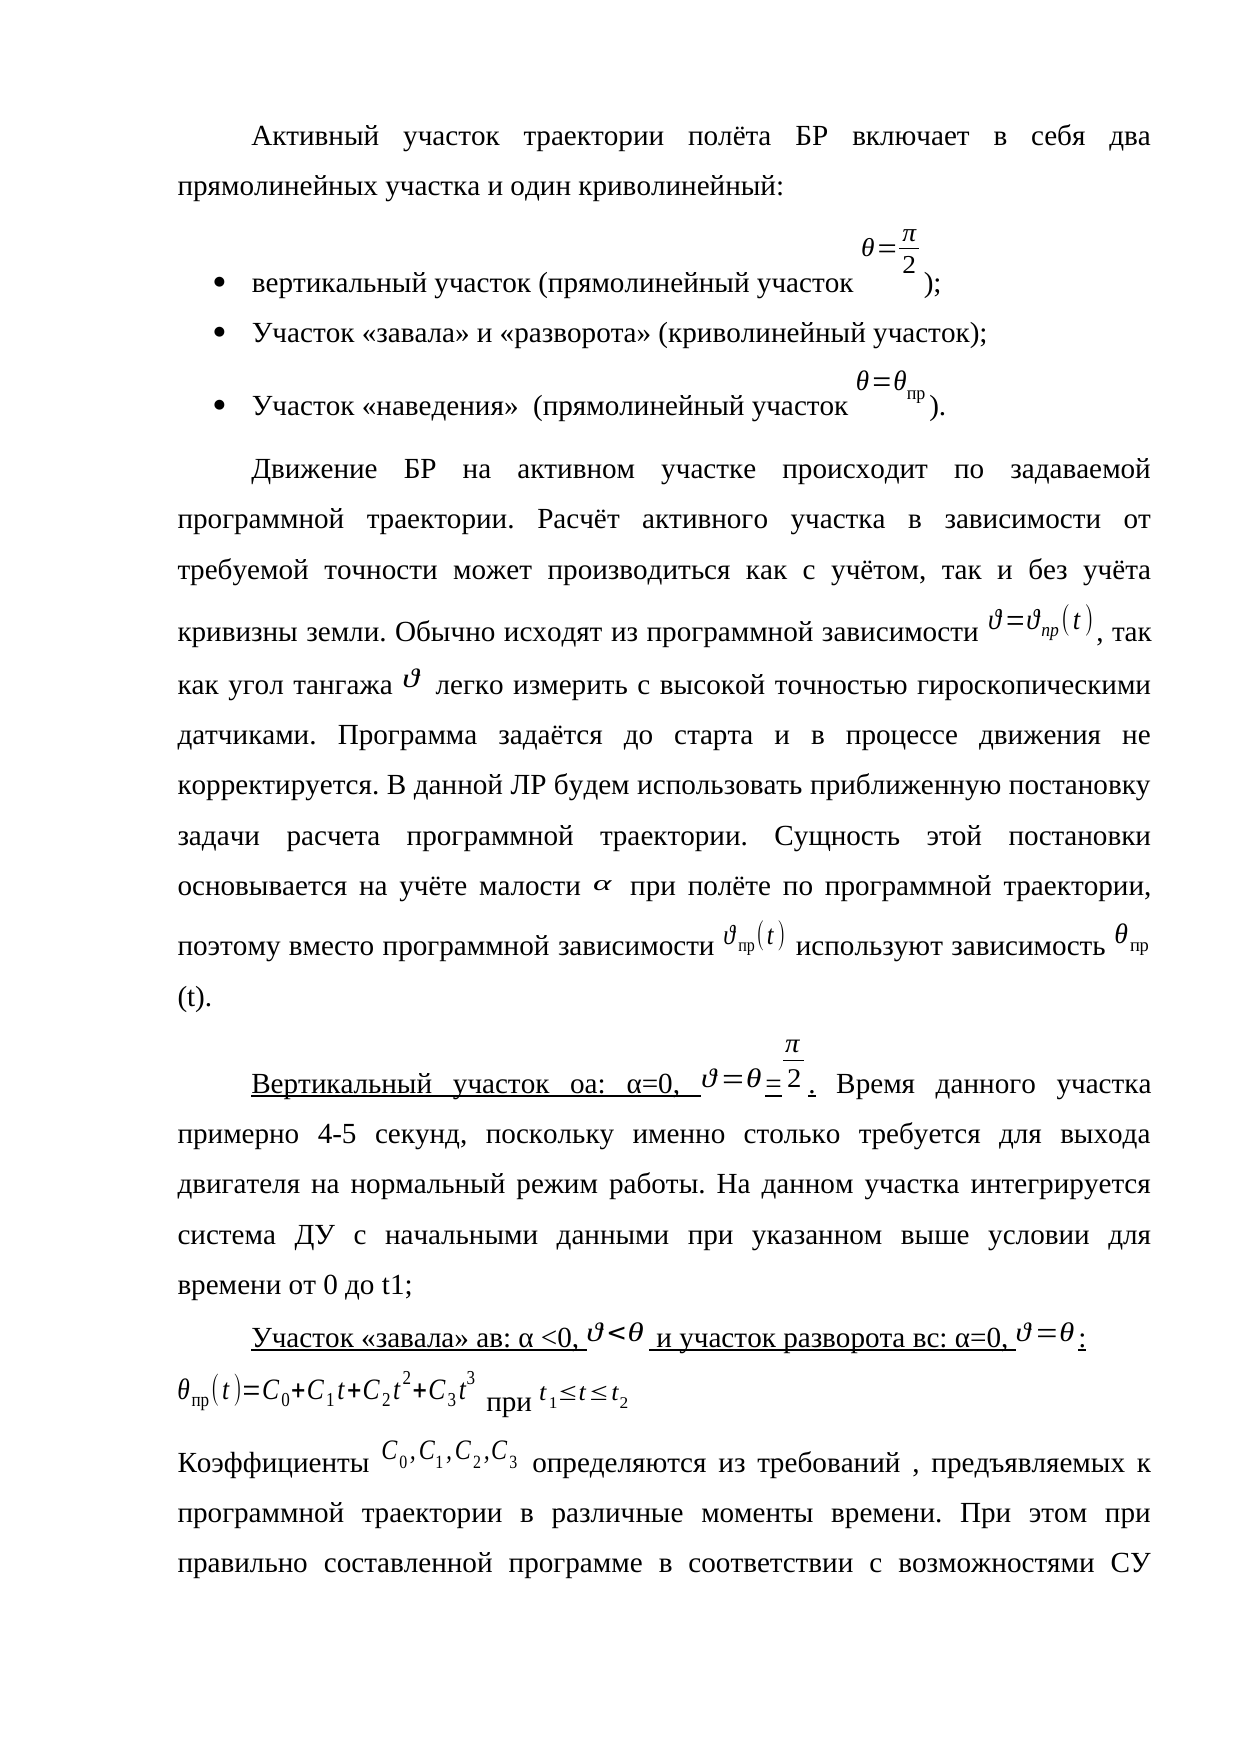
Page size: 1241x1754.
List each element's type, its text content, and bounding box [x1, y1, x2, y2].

list Активный участок траектории полёта БР включает в себя два прямолинейных участка и один криволинейный: [177, 118, 1152, 202]
text Участок «завала» ав: α <0, и участок разворота вс: α=0, : при [177, 1317, 1152, 1418]
text Вертикальный участок оа: α=0, =. Время данного участка примерно 4-5 секунд, поскольку именно столько требуется для выхода двигателя на нормальный режим работы. На данном участка интегрируется система ДУ с начальными данными при указанном выше условии для времени от 0 до t1; [177, 1029, 1152, 1301]
list вертикальный участок (прямолинейный участок ); [214, 219, 1152, 298]
list Участок «наведения» (прямолинейный участок ). [214, 366, 1152, 422]
list Участок «завала» и «разворота» (криволинейный участок); [214, 315, 1152, 349]
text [177, 1434, 1152, 1579]
text Движение БР на активном участке происходит по задаваемой программной траектории. Расчёт активного участка в зависимости от требуемой точности может производиться как с учётом, так и без учёта кривизны земли. Обычно исходят из программной зависимости , так как угол тангажа легко измерить с высокой точностью гироскопическими датчиками. Программа задаётся до старта и в процессе движения не корректируется. В данной ЛР будем использовать приближенную постановку задачи расчета программной траектории. Сущность этой постановки основывается на учёте малости при полёте по программной траектории, поэтому вместо программной зависимости используют зависимость (t). [177, 451, 1152, 1012]
